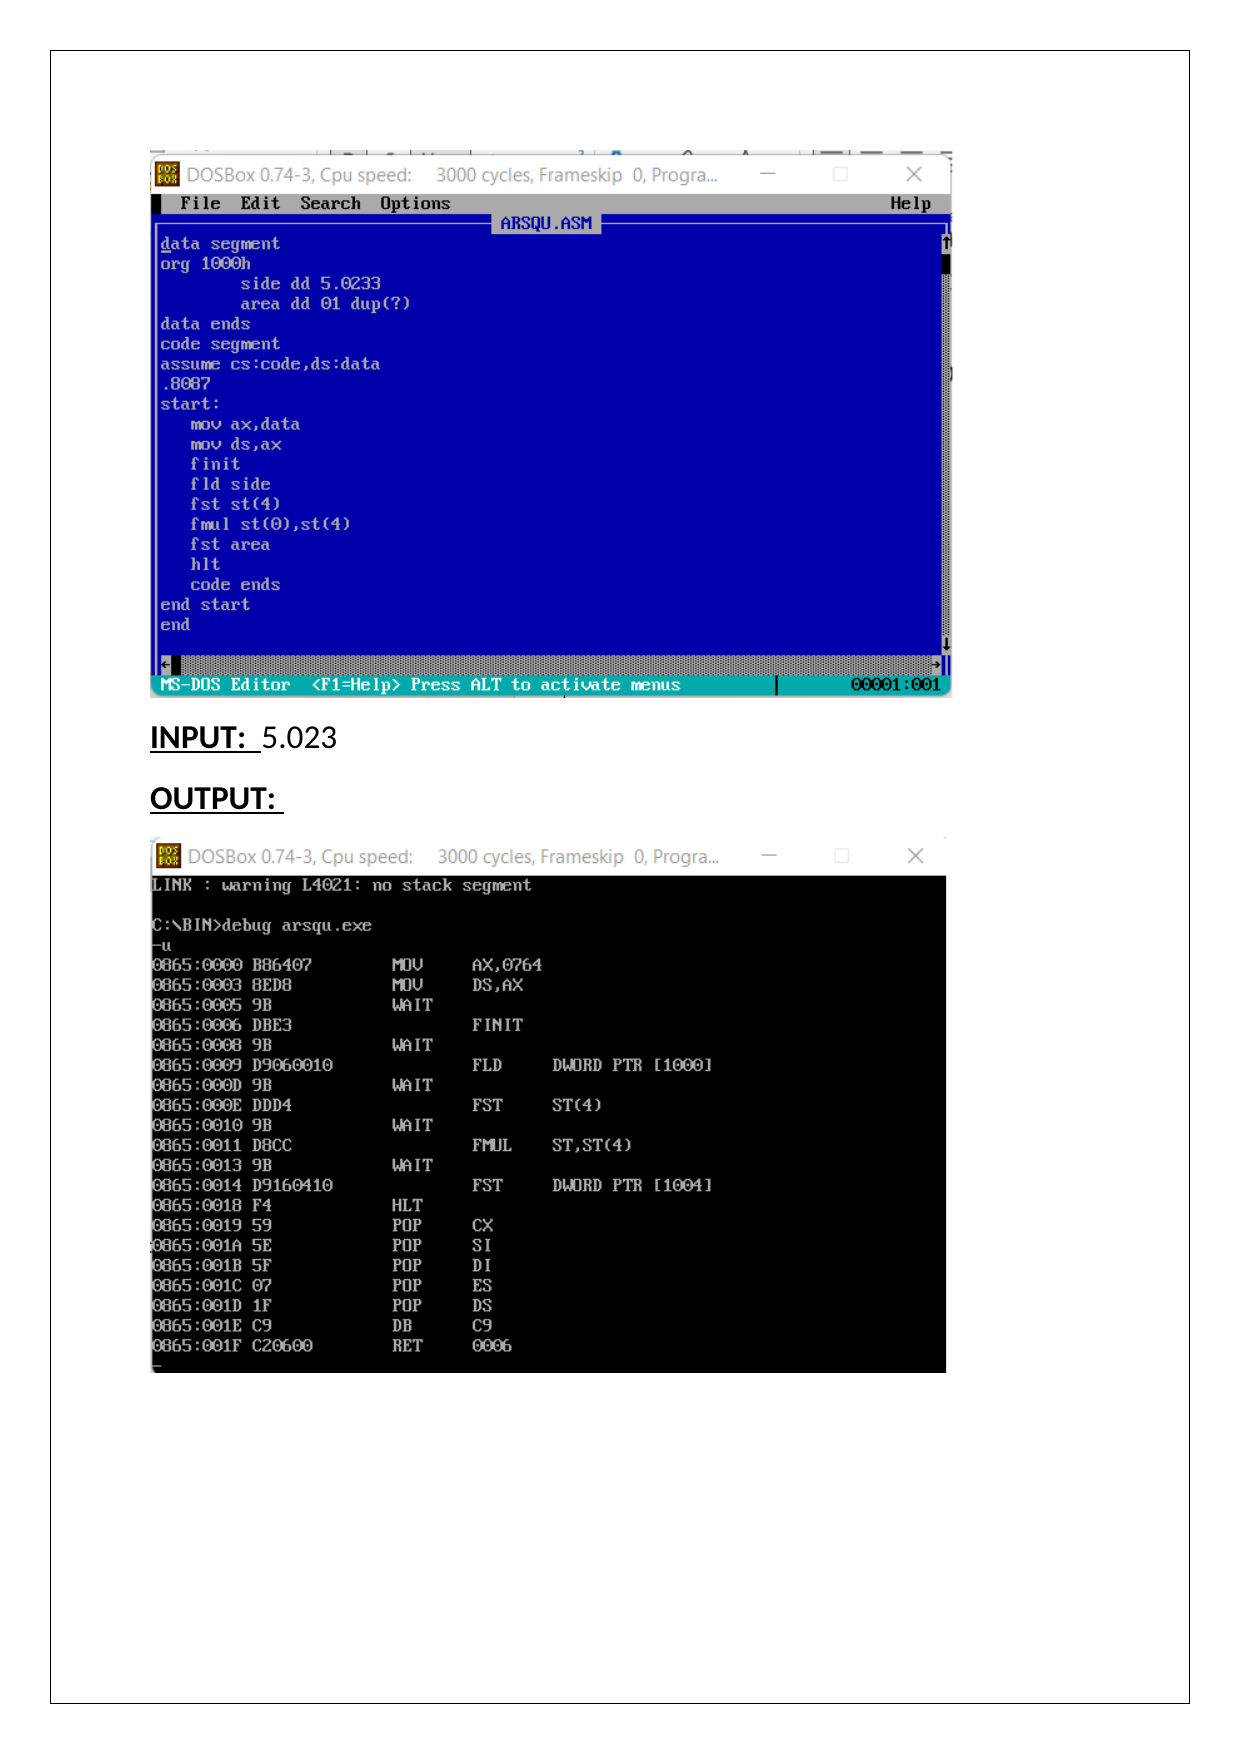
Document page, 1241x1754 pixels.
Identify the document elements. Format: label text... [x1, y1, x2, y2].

text INPUT: 5.023 [150, 716, 1090, 757]
picture [150, 150, 953, 698]
picture [150, 837, 947, 1373]
text OUTPUT: [150, 777, 1090, 818]
